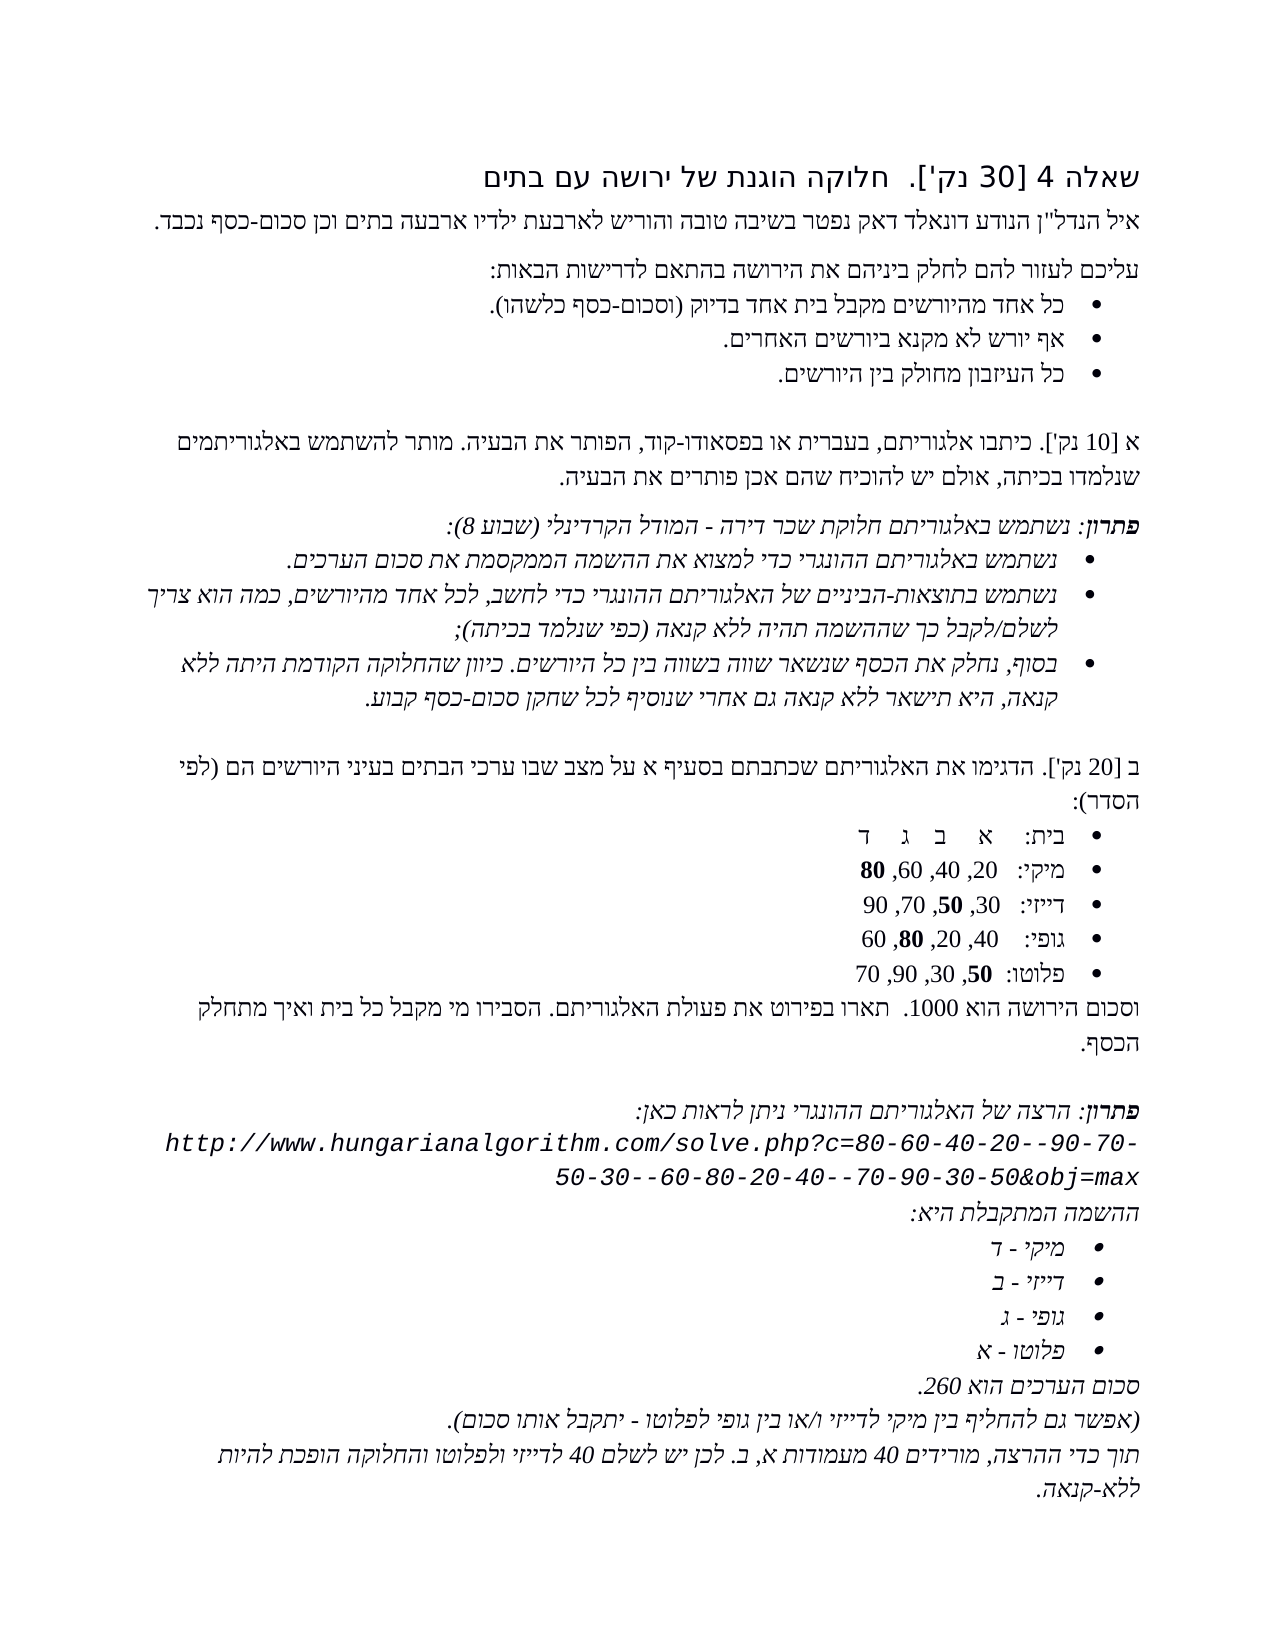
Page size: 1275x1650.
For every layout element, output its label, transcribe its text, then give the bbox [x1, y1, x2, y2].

list אף יורש לא מקנא ביורשים האחרים. [135, 324, 1102, 353]
list פלוטו: 50, 30, 90, 70 [135, 959, 1102, 987]
text תוך כדי ההרצה, מורידים 40 מעמודות א, ב. לכן יש לשלם 40 לדייזי ולפלוטו והחלוקה הופכת להיות ללא-קנאה. [135, 1440, 1140, 1503]
list גופי - ג [135, 1302, 1102, 1331]
list כל אחד מהיורשים מקבל בית אחד בדיוק (וסכום-כסף כלשהו). [135, 290, 1102, 319]
text עליכם לעזור להם לחלק ביניהם את הירושה בהתאם לדרישות הבאות: [135, 256, 1140, 284]
text (אפשר גם להחליף בין מיקי לדייזי ו/או בין גופי לפלוטו - יתקבל אותו סכום). [135, 1405, 1140, 1434]
list בסוף, נחלק את הכסף שנשאר שווה בשווה בין כל היורשים. כיוון שהחלוקה הקודמת היתה ללא קנאה, היא תישאר ללא קנאה גם אחרי שנוסיף לכל שחקן סכום-כסף קבוע. [135, 649, 1096, 712]
list כל העיזבון מחולק בין היורשים. [135, 359, 1102, 388]
list נשתמש באלגוריתם ההונגרי כדי למצוא את ההשמה הממקסמת את סכום הערכים. [135, 545, 1096, 574]
text וסכום הירושה הוא 1000. תארו בפירוט את פעולת האלגוריתם. הסבירו מי מקבל כל בית ואיך מתחלק הכסף. [135, 993, 1140, 1056]
list מיקי - ד [135, 1233, 1102, 1262]
text א [10 נק']. כיתבו אלגוריתם, בעברית או בפסאודו-קוד, הפותר את הבעיה. מותר להשתמש באלגוריתמים שנלמדו בכיתה, אולם יש להוכיח שהם אכן פותרים את הבעיה. [135, 427, 1140, 491]
subtitle שאלה 4 [30 נק']. חלוקה הוגנת של ירושה עם בתים [135, 160, 1140, 194]
list בית: א ב ג ד [135, 821, 1102, 849]
text סכום הערכים הוא 260. [135, 1371, 1140, 1399]
text איל הנדל"ן הנודע דונאלד דאק נפטר בשיבה טובה והוריש לארבעת ילדיו ארבעה בתים וכן סכום-כסף נכבד. [135, 206, 1140, 235]
list דייזי - ב [135, 1267, 1102, 1296]
text http://www.hungarianalgorithm.com/solve.php?c=80-60-40-20--90-70-50-30--60-80-20-40--70-90-30-50&obj=max [135, 1131, 1140, 1193]
list נשתמש בתוצאות-הביניים של האלגוריתם ההונגרי כדי לחשב, לכל אחד מהיורשים, כמה הוא צריך לשלם/לקבל כך שההשמה תהיה ללא קנאה (כפי שנלמד בכיתה); [135, 580, 1096, 643]
list מיקי: 20, 40, 60, 80 [135, 855, 1102, 884]
text פתרון: הרצה של האלגוריתם ההונגרי ניתן לראות כאן: [135, 1096, 1140, 1125]
list דייזי: 30, 50, 70, 90 [135, 890, 1102, 918]
text ההשמה המתקבלת היא: [135, 1198, 1140, 1227]
text פתרון: נשתמש באלגוריתם חלוקת שכר דירה - המודל הקרדינלי (שבוע 8): [135, 511, 1140, 540]
text ב [20 נק']. הדגימו את האלגוריתם שכתבתם בסעיף א על מצב שבו ערכי הבתים בעיני היורשים הם (לפי הסדר): [135, 752, 1140, 815]
list גופי: 40, 20, 80, 60 [135, 924, 1102, 953]
list פלוטו - א [135, 1336, 1102, 1365]
